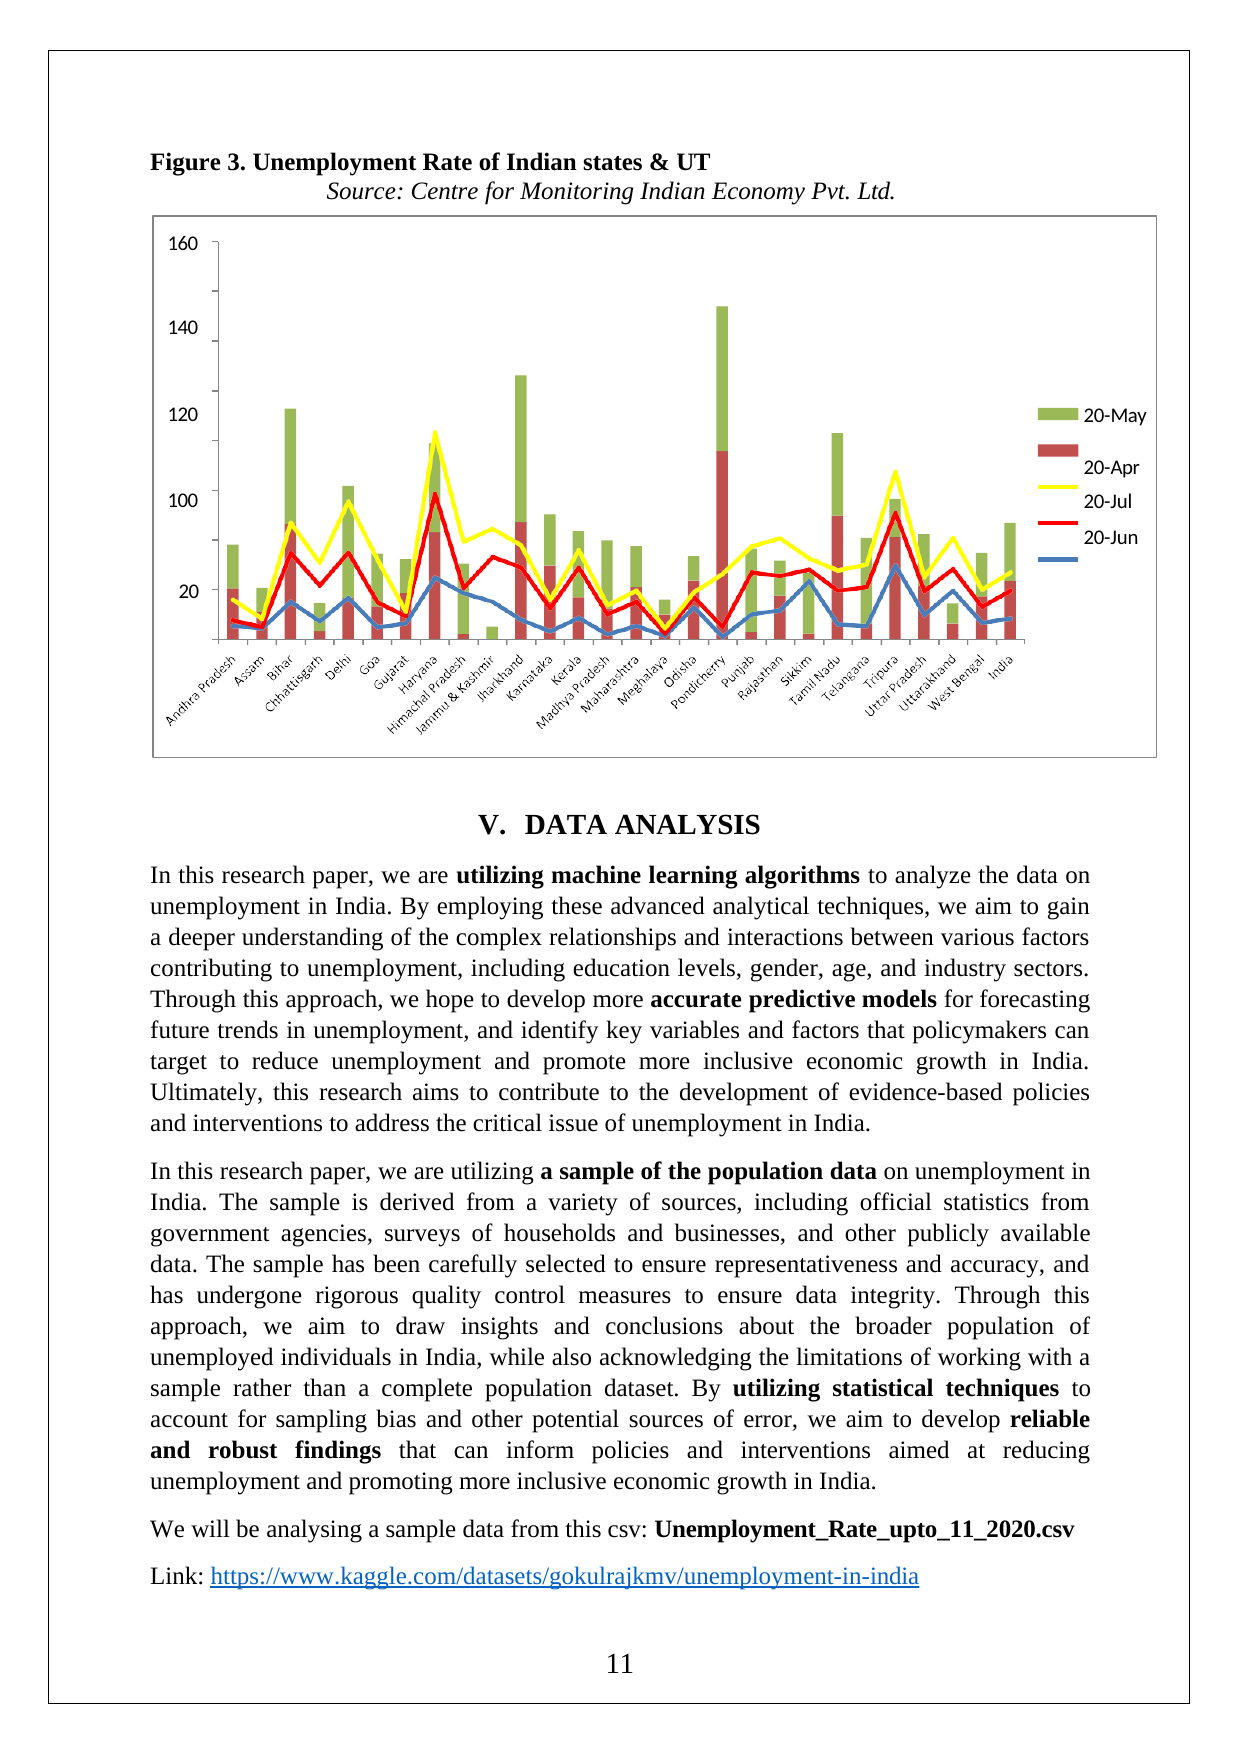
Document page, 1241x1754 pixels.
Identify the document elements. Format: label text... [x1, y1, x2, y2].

text We will be analysing a sample data from this csv: Unemployment_Rate_upto_11_2020.csv [150, 1514, 1184, 1542]
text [56, 176, 1166, 205]
text Link: https://www.kaggle.com/datasets/gokulrajkmv/unemployment-in-india [150, 1561, 1184, 1590]
subtitle DATA ANALYSIS [478, 807, 1184, 841]
text Figure 3. Unemployment Rate of Indian states & UT [150, 148, 1184, 176]
picture [166, 430, 1013, 735]
text In this research paper, we are utilizing machine learning algorithms to analyze the data on unemployment in India. By employing these advanced analytical techniques, we aim to gain a deeper understanding of the complex relationships and interactions between various factors contributing to unemployment, including education levels, gender, age, and industry sectors. Through this approach, we hope to develop more accurate predictive models for forecasting future trends in unemployment, and identify key variables and factors that policymakers can target to reduce unemployment and promote more inclusive economic growth in India. Ultimately, this research aims to contribute to the development of evidence-based policies and interventions to address the critical issue of unemployment in India. [150, 860, 1091, 1137]
text In this research paper, we are utilizing a sample of the population data on unemployment in India. The sample is derived from a variety of sources, including official statistics from government agencies, surveys of households and businesses, and other publicly available data. The sample has been carefully selected to ensure representativeness and accuracy, and has undergone rigorous quality control measures to ensure data integrity. Through this approach, we aim to draw insights and conclusions about the broader population of unemployed individuals in India, while also acknowledging the limitations of working with a sample rather than a complete population dataset. By utilizing statistical techniques to account for sampling bias and other potential sources of error, we aim to develop reliable and robust findings that can inform policies and interventions aimed at reducing unemployment and promoting more inclusive economic growth in India. [150, 1156, 1091, 1495]
